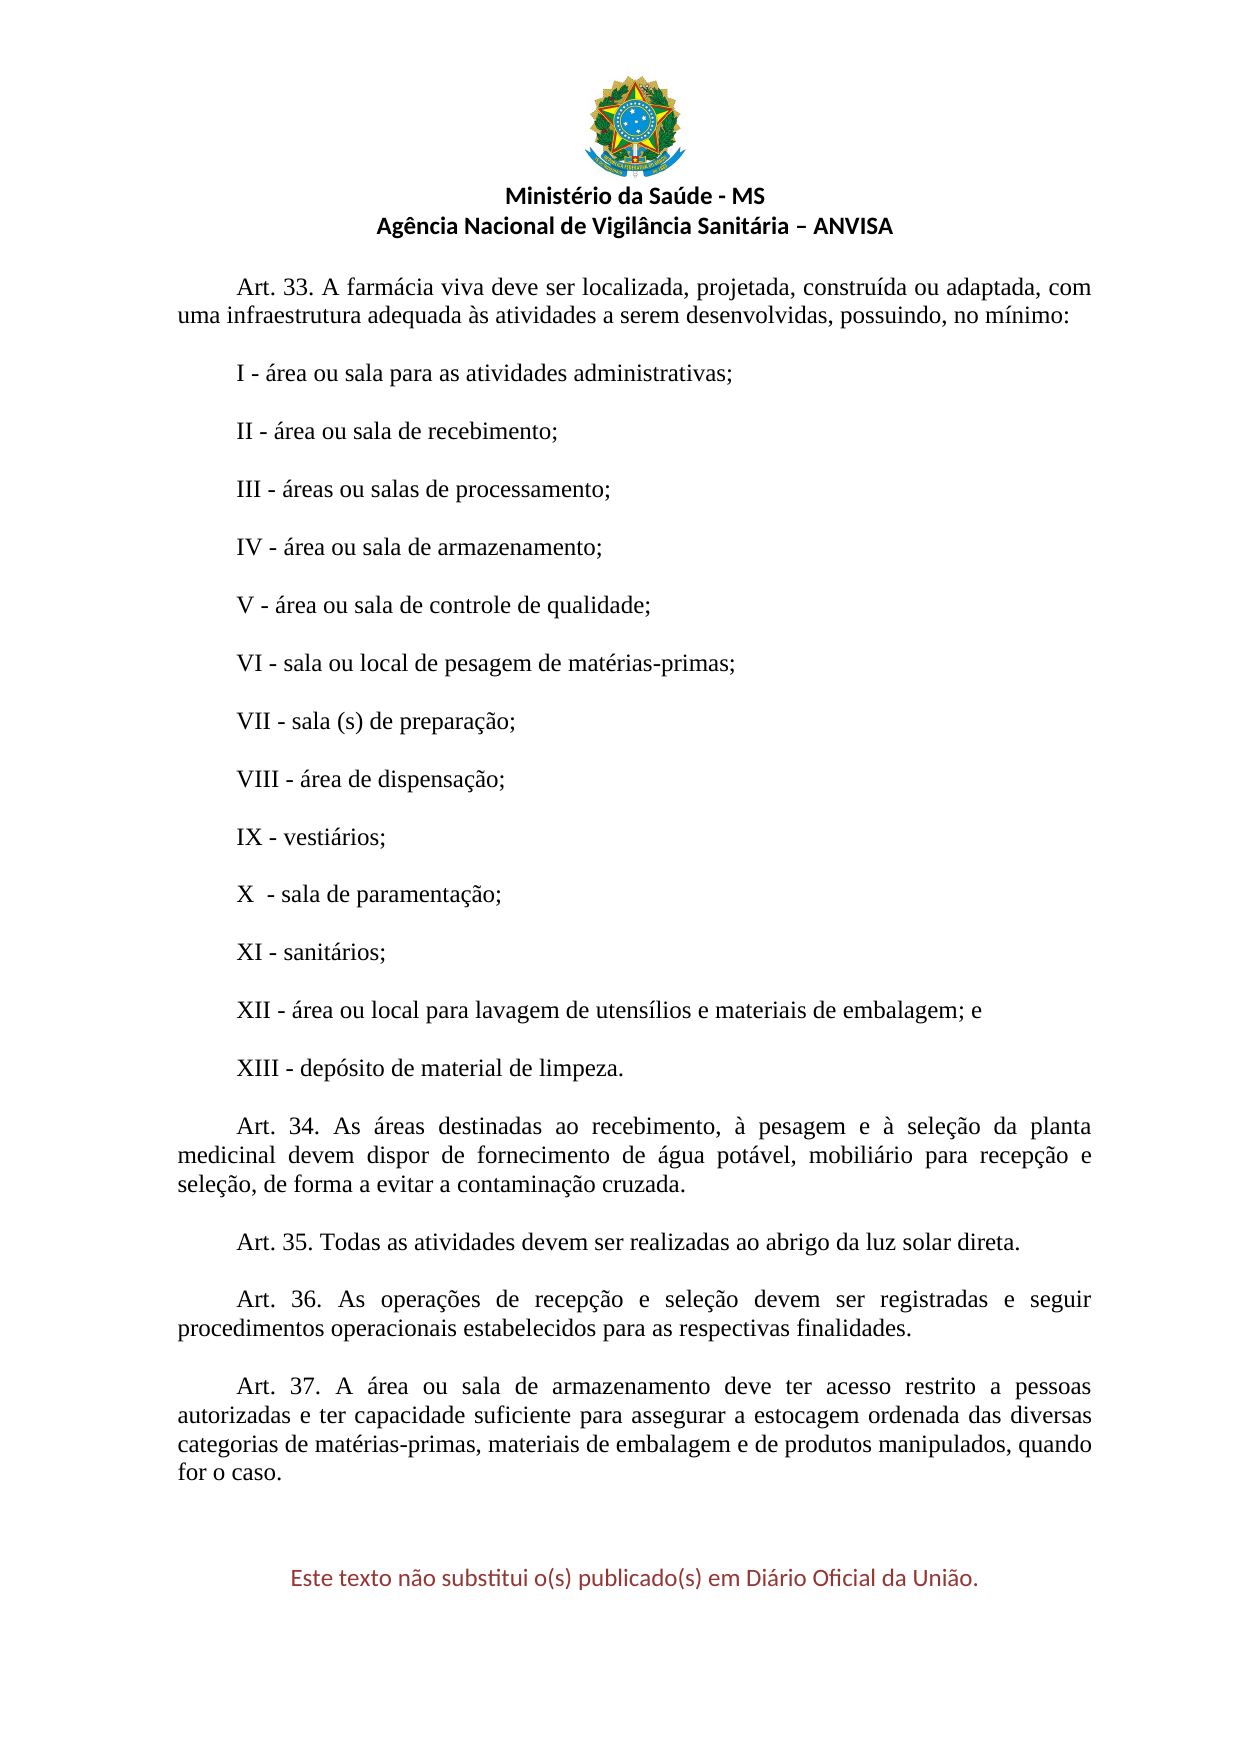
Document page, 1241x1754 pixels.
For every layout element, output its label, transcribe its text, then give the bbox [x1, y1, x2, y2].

text Art. 34. As áreas destinadas ao recebimento, à pesagem e à seleção da planta medicinal devem dispor de fornecimento de água potável, mobiliário para recepção e seleção, de forma a evitar a contaminação cruzada. [177, 1111, 1093, 1197]
text V - área ou sala de controle de qualidade; [177, 590, 1093, 619]
text X - sala de paramentação; [177, 879, 1093, 908]
text VII - sala (s) de preparação; [177, 706, 1093, 734]
text XIII - depósito de material de limpeza. [177, 1053, 1093, 1082]
text IX - vestiários; [177, 822, 1093, 850]
text Art. farmácia viva deve ser localizada, projetada, construída ou adaptada, com uma infraestrutura adequada às atividades a serem desenvolvidas, possuindo, no mínimo: [177, 272, 1093, 329]
text III - áreas ou salas de processamento; [177, 474, 1093, 503]
text XII - área ou local para lavagem de utensílios e materiais de embalagem; e [177, 995, 1093, 1024]
text VI - sala ou local de pesagem de matérias-primas; [177, 648, 1093, 677]
text Art. 36. As operações de recepção e seleção devem ser registradas e seguir procedimentos operacionais estabelecidos para as respectivas finalidades. [177, 1284, 1093, 1342]
text I - área ou sala para as atividades administrativas; [177, 358, 1093, 387]
text II - área ou sala de recebimento; [177, 416, 1093, 445]
text VIII - área de dispensação; [177, 764, 1093, 792]
text XI - sanitários; [177, 937, 1093, 966]
picture [581, 73, 689, 180]
text Art. área ou sala de armazenamento deve ter acesso restrito a pessoas autorizadas e ter capacidade suficiente para assegurar a estocagem ordenada das diversas categorias de matérias-primas, materiais de embalagem e de produtos manipulados, quando for o caso. [177, 1371, 1093, 1486]
text IV - área ou sala de armazenamento; [177, 532, 1093, 561]
text Art. 35. Todas as atividades devem ser realizadas ao abrigo da luz solar direta. [177, 1227, 1093, 1255]
